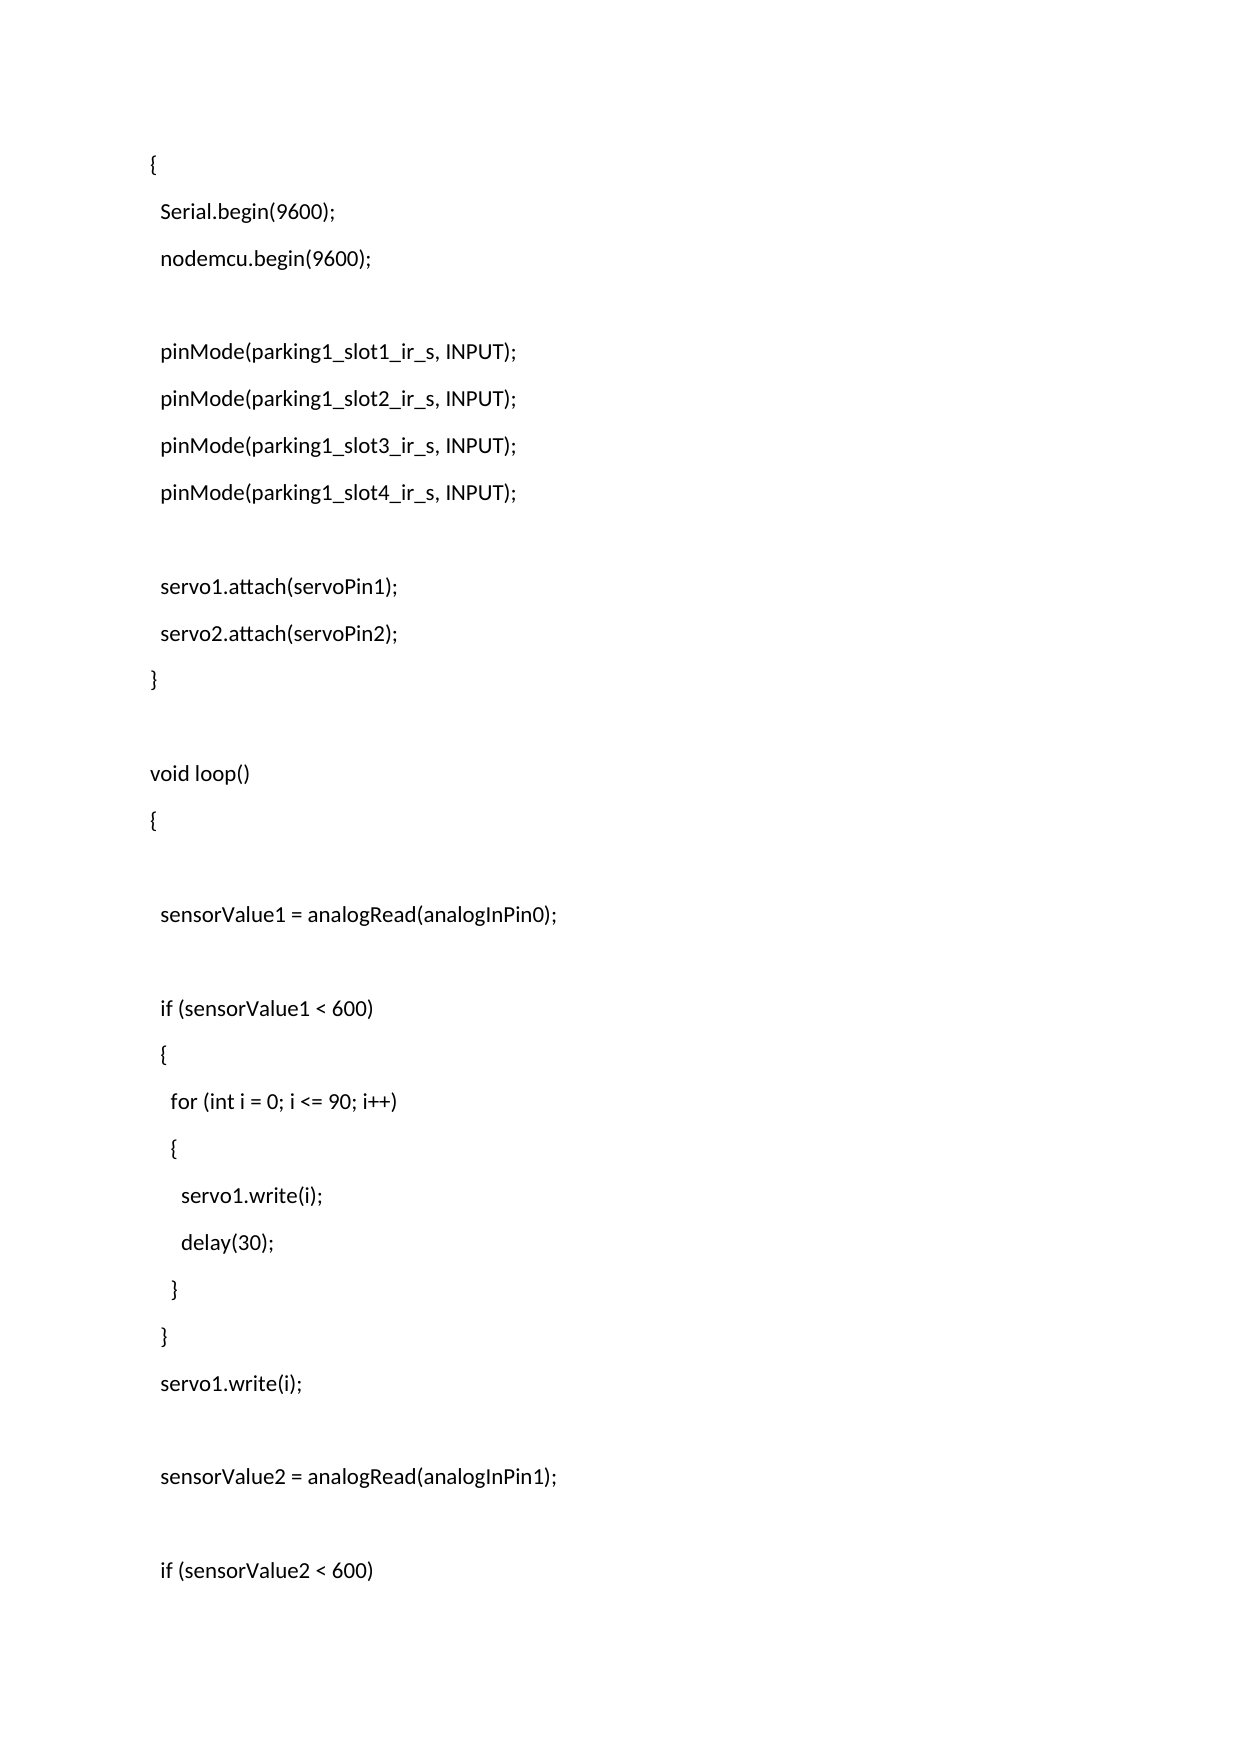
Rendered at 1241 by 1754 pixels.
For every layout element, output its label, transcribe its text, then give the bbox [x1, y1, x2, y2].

text { [150, 806, 1090, 834]
text if (sensorValue2 < 600) [150, 1556, 1090, 1584]
text { [150, 1134, 1090, 1162]
text servo1.write(i); [150, 1181, 1090, 1209]
text pinMode(parking1_slot4_ir_s, INPUT); [150, 478, 1090, 506]
text if (sensorValue1 < 600) [150, 994, 1090, 1022]
text pinMode(parking1_slot3_ir_s, INPUT); [150, 431, 1090, 459]
text nodemcu.begin(9600); [150, 244, 1090, 272]
text } [150, 1322, 1090, 1350]
text } [150, 1275, 1090, 1303]
text servo2.attach(servoPin2); [150, 619, 1090, 647]
text servo1.attach(servoPin1); [150, 572, 1090, 600]
text sensorValue1 = analogRead(analogInPin0); [150, 900, 1090, 928]
text pinMode(parking1_slot1_ir_s, INPUT); [150, 337, 1090, 366]
text for (int i = 0; i <= 90; i++) [150, 1087, 1090, 1116]
text pinMode(parking1_slot2_ir_s, INPUT); [150, 384, 1090, 412]
text Serial.begin(9600); [150, 197, 1090, 225]
text { [150, 150, 1090, 178]
text sensorValue2 = analogRead(analogInPin1); [150, 1462, 1090, 1491]
text } [150, 666, 1090, 694]
text delay(30); [150, 1228, 1090, 1256]
text servo1.write(i); [150, 1369, 1090, 1397]
text { [150, 1041, 1090, 1069]
text void loop() [150, 759, 1090, 787]
